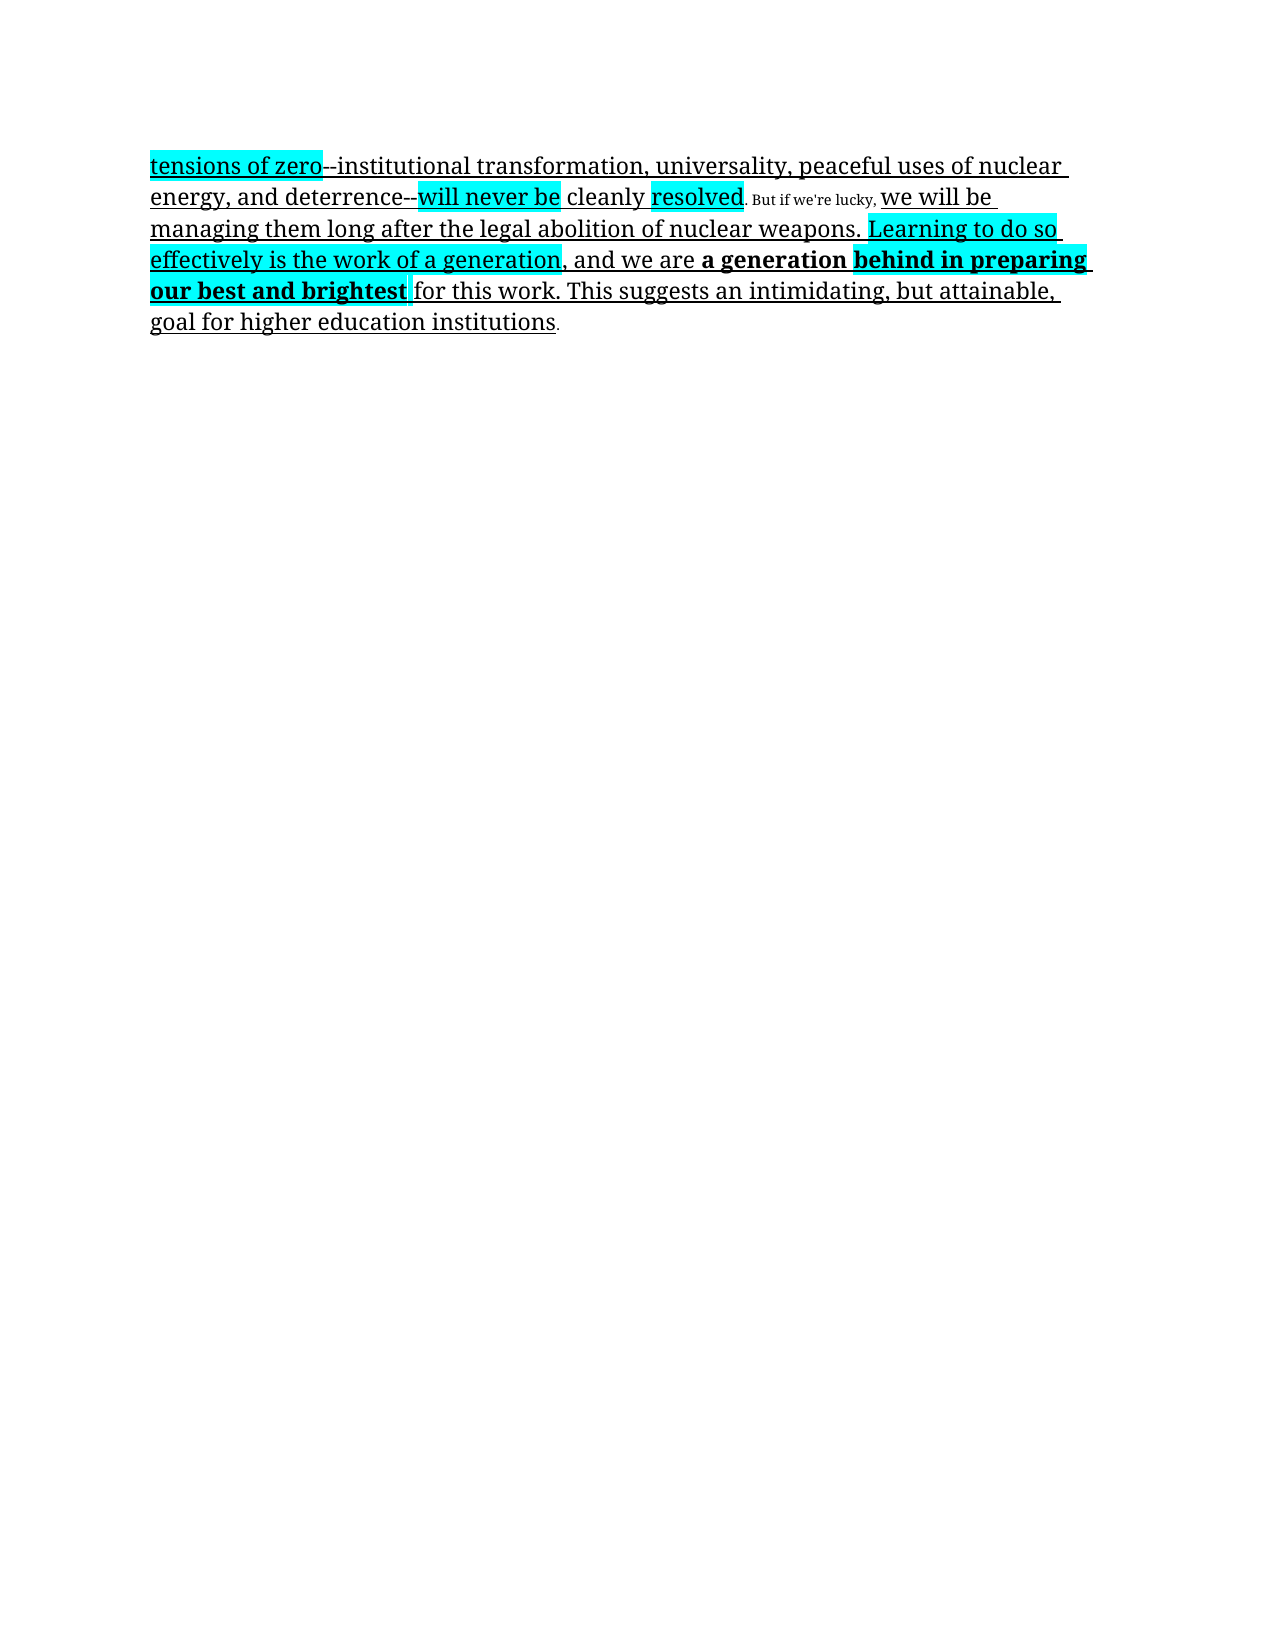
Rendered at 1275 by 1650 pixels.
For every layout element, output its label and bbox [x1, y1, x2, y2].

text [150, 150, 1095, 337]
